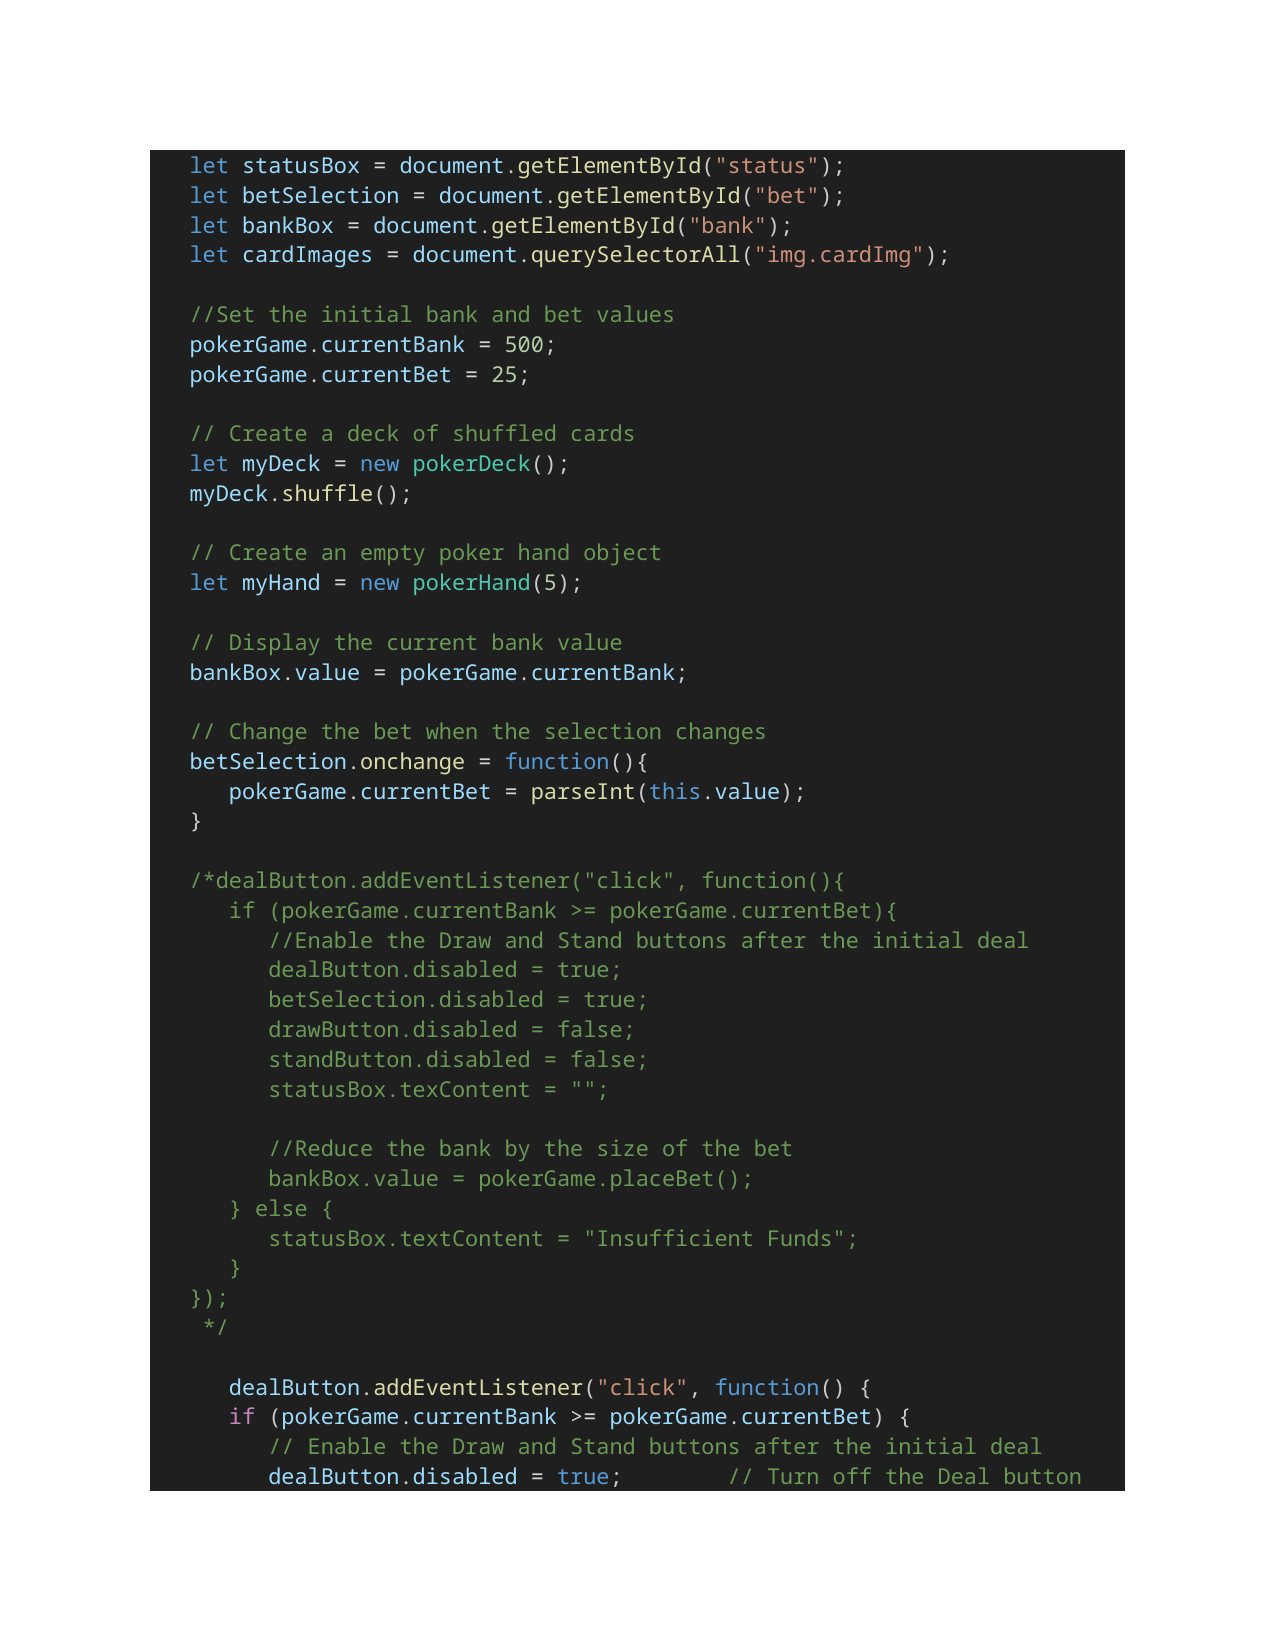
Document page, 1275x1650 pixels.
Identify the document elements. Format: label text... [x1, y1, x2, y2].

text if (pokerGame.currentBank >= pokerGame.currentBet){ [150, 895, 1125, 924]
text }); [150, 1282, 1125, 1312]
text let bankBox = document.getElementById("bank"); [150, 209, 1125, 239]
text } [150, 805, 1125, 835]
text // Create a deck of shuffled cards [150, 418, 1125, 448]
text //Enable the Draw and Stand buttons after the initial deal [150, 924, 1125, 954]
text } else { [150, 1193, 1125, 1222]
text } [150, 1252, 1125, 1282]
text let myHand = new pokerHand(5); [150, 567, 1125, 597]
text pokerGame.currentBet = parseInt(this.value); [150, 776, 1125, 805]
text myDeck.shuffle(); [150, 478, 1125, 507]
text let statusBox = document.getElementById("status"); [150, 150, 1125, 180]
text let betSelection = document.getElementById("bet"); [150, 180, 1125, 209]
text */ [150, 1312, 1125, 1342]
text betSelection.onchange = function(){ [150, 746, 1125, 776]
text drawButton.disabled = false; [150, 1014, 1125, 1044]
text // Enable the Draw and Stand buttons after the initial deal [150, 1431, 1125, 1461]
text let myDeck = new pokerDeck(); [150, 448, 1125, 478]
text // Display the current bank value [150, 627, 1125, 656]
text dealButton.addEventListener("click", function() { [150, 1371, 1125, 1401]
text //Set the initial bank and bet values [150, 299, 1125, 329]
text pokerGame.currentBank = 500; [150, 329, 1125, 358]
text let cardImages = document.querySelectorAll("img.cardImg"); [150, 239, 1125, 269]
text pokerGame.currentBet = 25; [150, 358, 1125, 388]
text betSelection.disabled = true; [150, 984, 1125, 1014]
text /*dealButton.addEventListener("click", function(){ [150, 865, 1125, 895]
text // Change the bet when the selection changes [150, 716, 1125, 746]
text dealButton.disabled = true; // Turn off the Deal button [150, 1461, 1125, 1491]
text standButton.disabled = false; [150, 1044, 1125, 1073]
text statusBox.textContent = "Insufficient Funds"; [150, 1222, 1125, 1252]
text //Reduce the bank by the size of the bet [150, 1133, 1125, 1163]
text bankBox.value = pokerGame.currentBank; [150, 656, 1125, 686]
text // Create an empty poker hand object [150, 537, 1125, 567]
text if (pokerGame.currentBank >= pokerGame.currentBet) { [150, 1401, 1125, 1431]
text statusBox.texContent = ""; [150, 1073, 1125, 1103]
text dealButton.disabled = true; [150, 954, 1125, 984]
text bankBox.value = pokerGame.placeBet(); [150, 1163, 1125, 1193]
